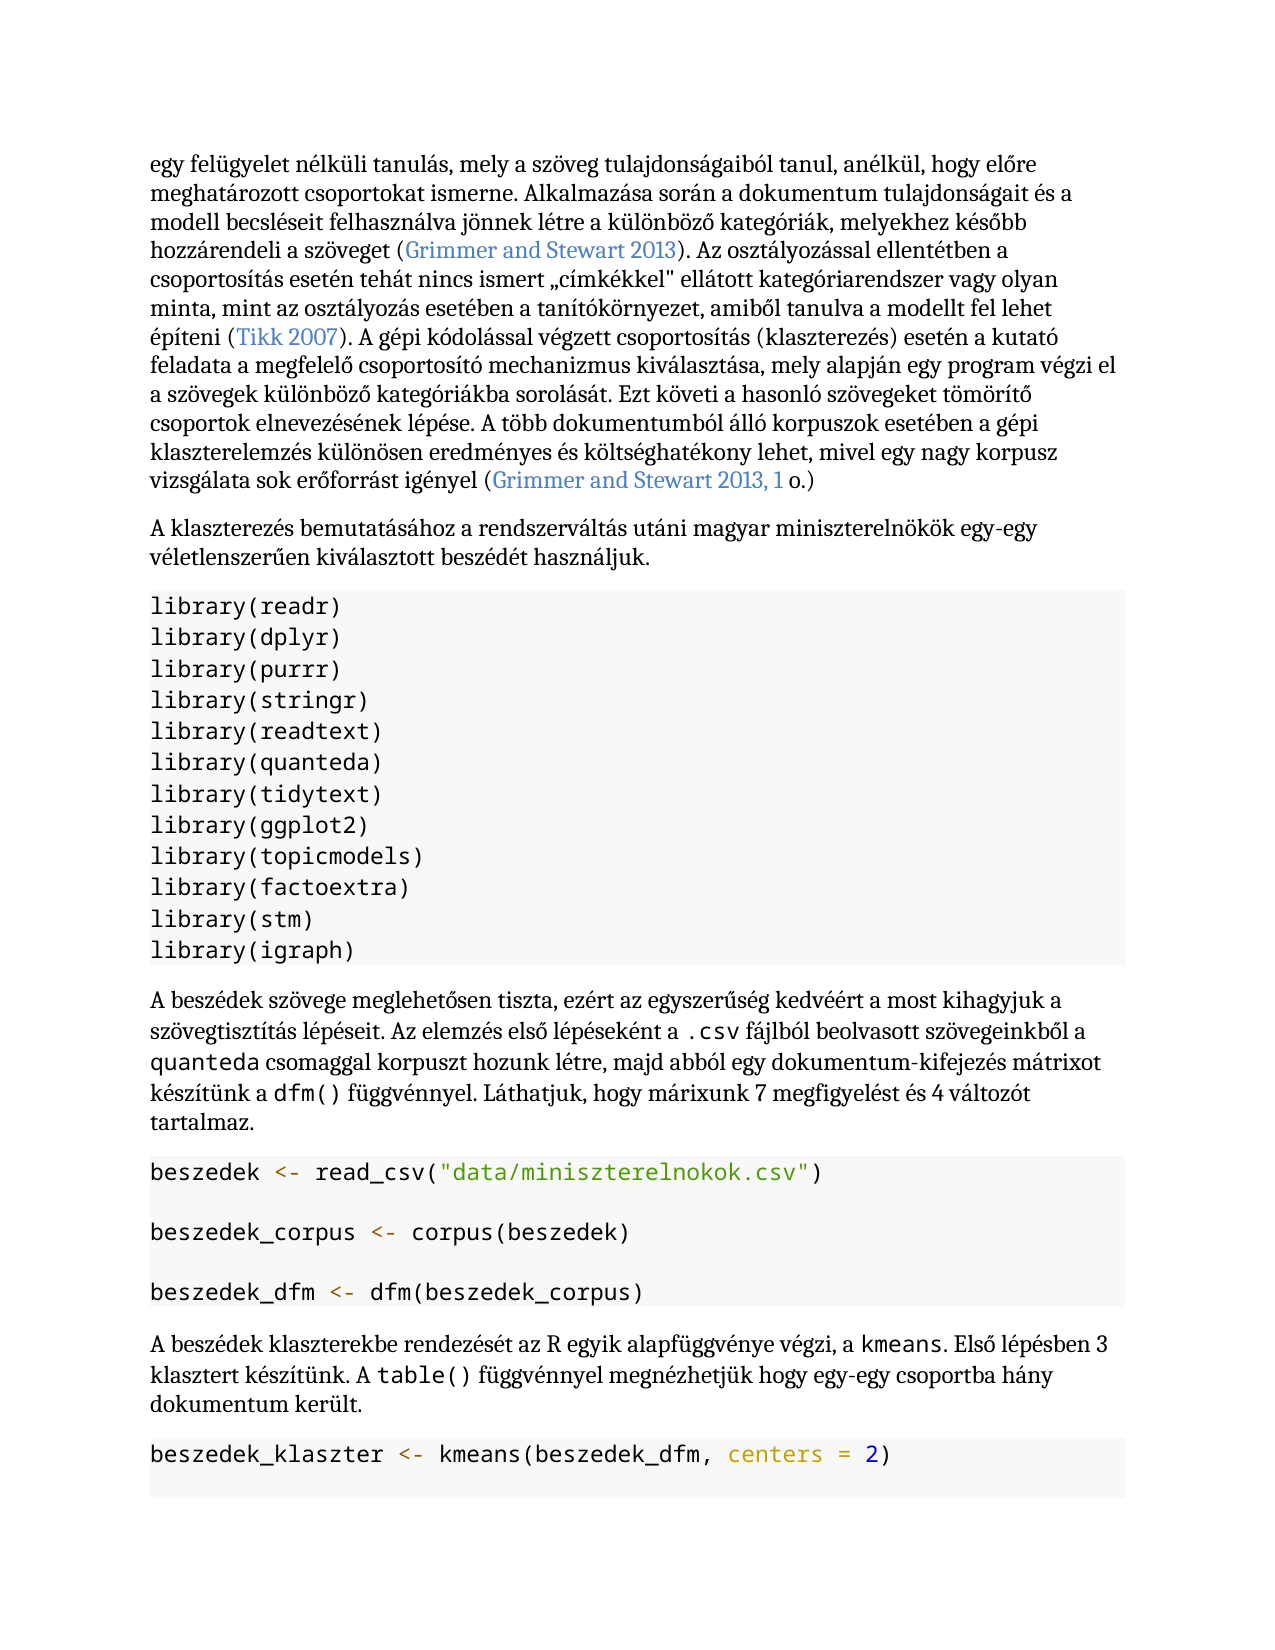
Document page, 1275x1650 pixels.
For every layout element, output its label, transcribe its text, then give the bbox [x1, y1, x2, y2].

text A beszédek szövege meglehetősen tiszta, ezért az egyszerűség kedvéért a most kihagyjuk a szövegtisztítás lépéseit. Az elemzés első lépéseként a .csv fájlból beolvasott szövegeinkből a quanteda csomaggal korpuszt hozunk létre, majd abból egy dokumentum-kifejezés mátrixot készítünk a dfm() függvénnyel. Láthatjuk, hogy márixunk 7 megfigyelést és 4 változót tartalmaz. [150, 986, 1125, 1137]
text beszedek <- read_csv("data/miniszterelnokok.csv") beszedek_corpus <- corpus(beszedek) beszedek_dfm <- dfm(beszedek_corpus) [150, 1156, 1125, 1307]
text A beszédek klaszterekbe rendezését az R egyik alapfüggvénye végzi, a kmeans. Első lépésben 3 klasztert készítünk. A table() függvénnyel megnézhetjük hogy egy-egy csoportba hány dokumentum került. [150, 1328, 1125, 1419]
text A klaszterezés bemutatásához a rendszerváltás utáni magyar miniszterelnökök egy-egy véletlenszerűen kiválasztott beszédét használjuk. [150, 514, 1125, 571]
text library(readr) library(dplyr) library(purrr) library(stringr) library(readtext) library(quanteda) library(tidytext) library(ggplot2) library(topicmodels) library(factoextra) library(stm) library(igraph) [150, 590, 1125, 965]
text beszedek_klaszter <- kmeans(beszedek_dfm, centers = 2) table(beszedek_klaszter$cluster) #> #> 1 2 #> 5 2 [150, 1438, 1125, 1498]
